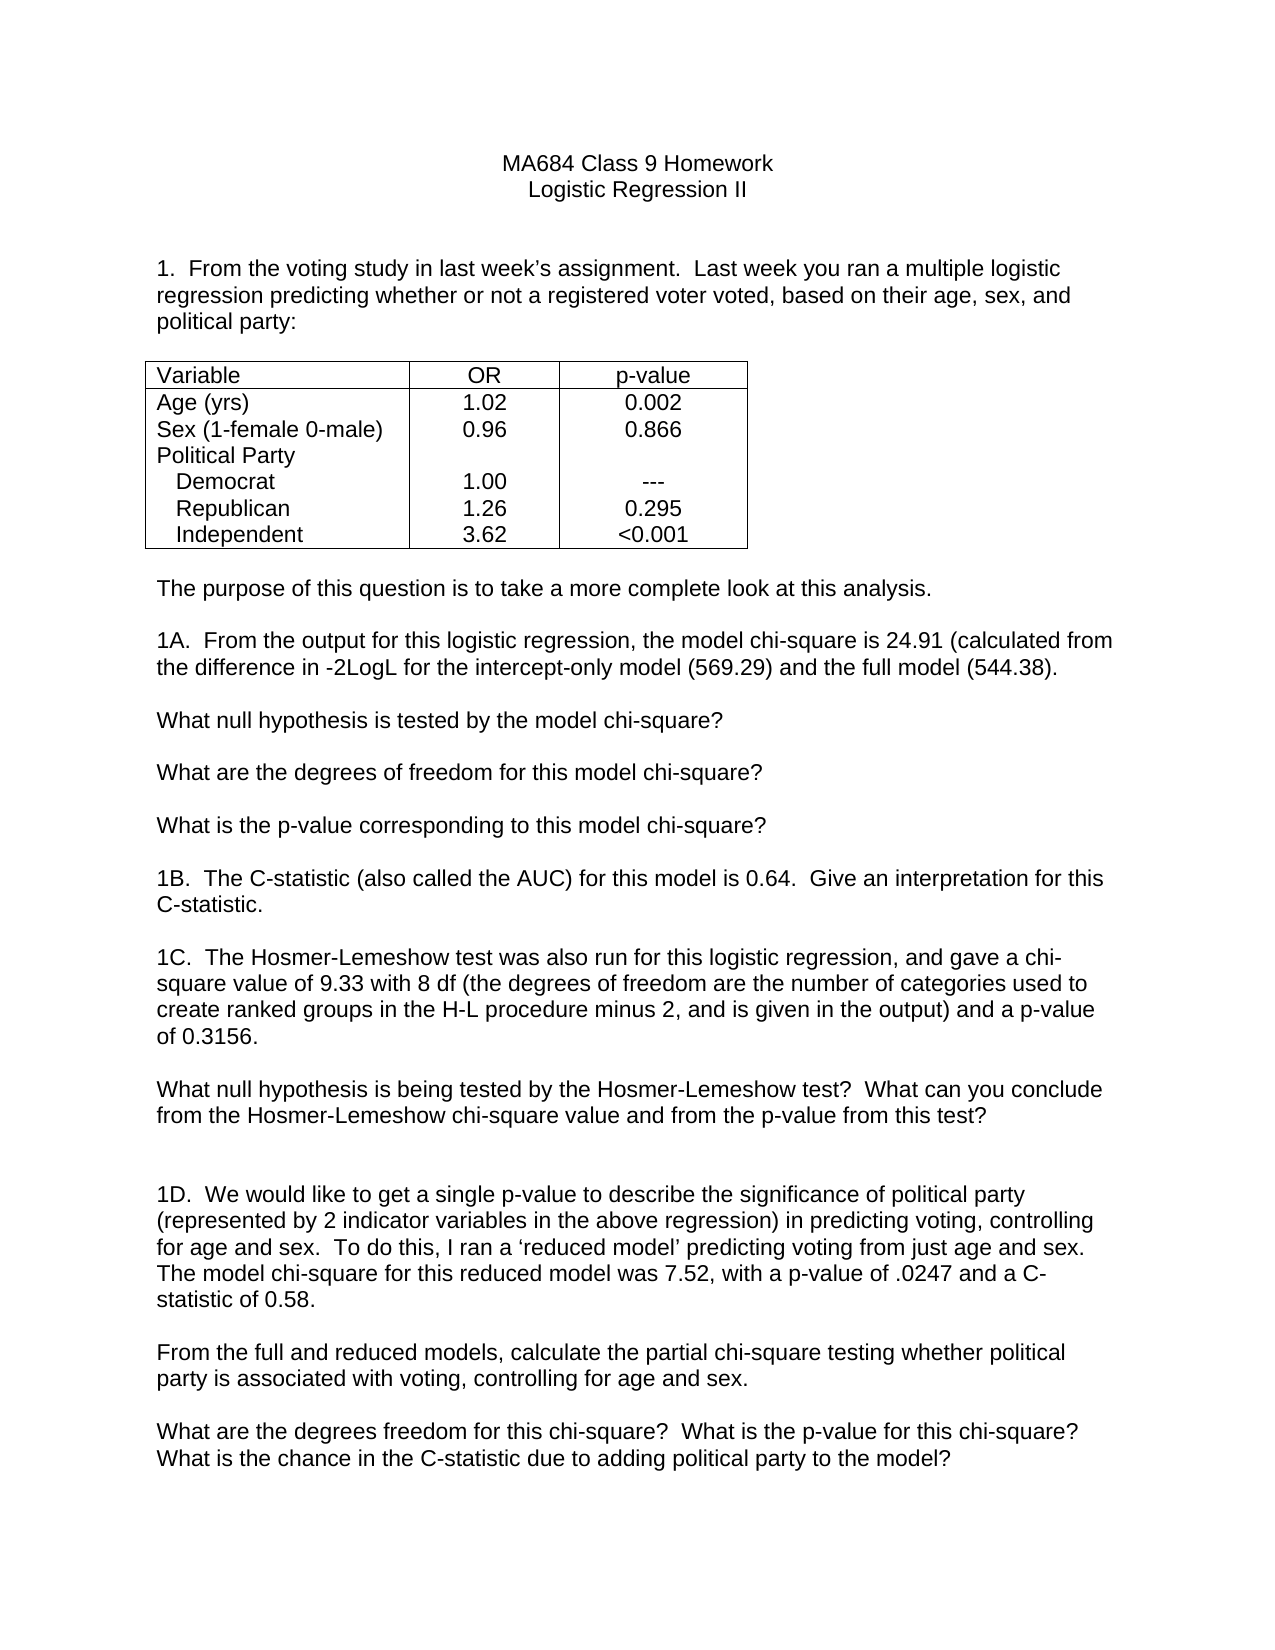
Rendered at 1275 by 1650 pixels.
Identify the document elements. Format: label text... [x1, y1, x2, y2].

text MA684 Class 9 Homework [156, 150, 1118, 176]
table_cell 1.02 0.96 1.00 1.26 3.62 [410, 389, 559, 547]
text What are the degrees freedom for this chi-square? What is the p-value for this chi-square? What is the chance in the C-statistic due to adding political party to the model? [156, 1418, 1118, 1471]
text 1C. The Hosmer-Lemeshow test was also run for this logistic regression, and gave a chi-square value of 9.33 with 8 df (the degrees of freedom are the number of categories used to create ranked groups in the H-L procedure minus 2, and is given in the output) and a p-value of 0.3156. [156, 944, 1118, 1049]
table_cell Age (yrs) Sex (1-female 0-male) Political Party Democrat Republican Independent [146, 389, 409, 547]
text What are the degrees of freedom for this model chi-square? [156, 759, 1118, 786]
table_header Variable [146, 362, 409, 388]
text What is the p-value corresponding to this model chi-square? [156, 812, 1118, 838]
text From the full and reduced models, calculate the partial chi-square testing whether political party is associated with voting, controlling for age and sex. [156, 1339, 1118, 1392]
text What null hypothesis is being tested by the Hosmer-Lemeshow test? What can you conclude from the Hosmer-Lemeshow chi-square value and from the p-value from this test? [156, 1076, 1118, 1128]
text What null hypothesis is tested by the model chi-square? [156, 707, 1118, 733]
text 1. From the voting study in last week’s assignment. Last week you ran a multiple logistic regression predicting whether or not a registered voter voted, based on their age, sex, and political party: [156, 255, 1118, 334]
text Logistic Regression II [156, 176, 1118, 203]
text The purpose of this question is to take a more complete look at this analysis. [156, 575, 1118, 601]
table_header p-value [560, 362, 747, 388]
table_cell 0.002 0.866 --- 0.295 <0.001 [560, 389, 747, 547]
table_header OR [410, 362, 559, 388]
text 1A. From the output for this logistic regression, the model chi-square is 24.91 (calculated from the difference in -2LogL for the intercept-only model (569.29) and the full model (544.38). [156, 627, 1118, 680]
text 1B. The C-statistic (also called the AUC) for this model is 0.64. Give an interpretation for this C-statistic. [156, 865, 1118, 917]
text 1D. We would like to get a single p-value to describe the significance of political party (represented by 2 indicator variables in the above regression) in predicting voting, controlling for age and sex. To do this, I ran a ‘reduced model’ predicting voting from just age and sex. The model chi-square for this reduced model was 7.52, with a p-value of .0247 and a C-statistic of 0.58. [156, 1181, 1118, 1313]
